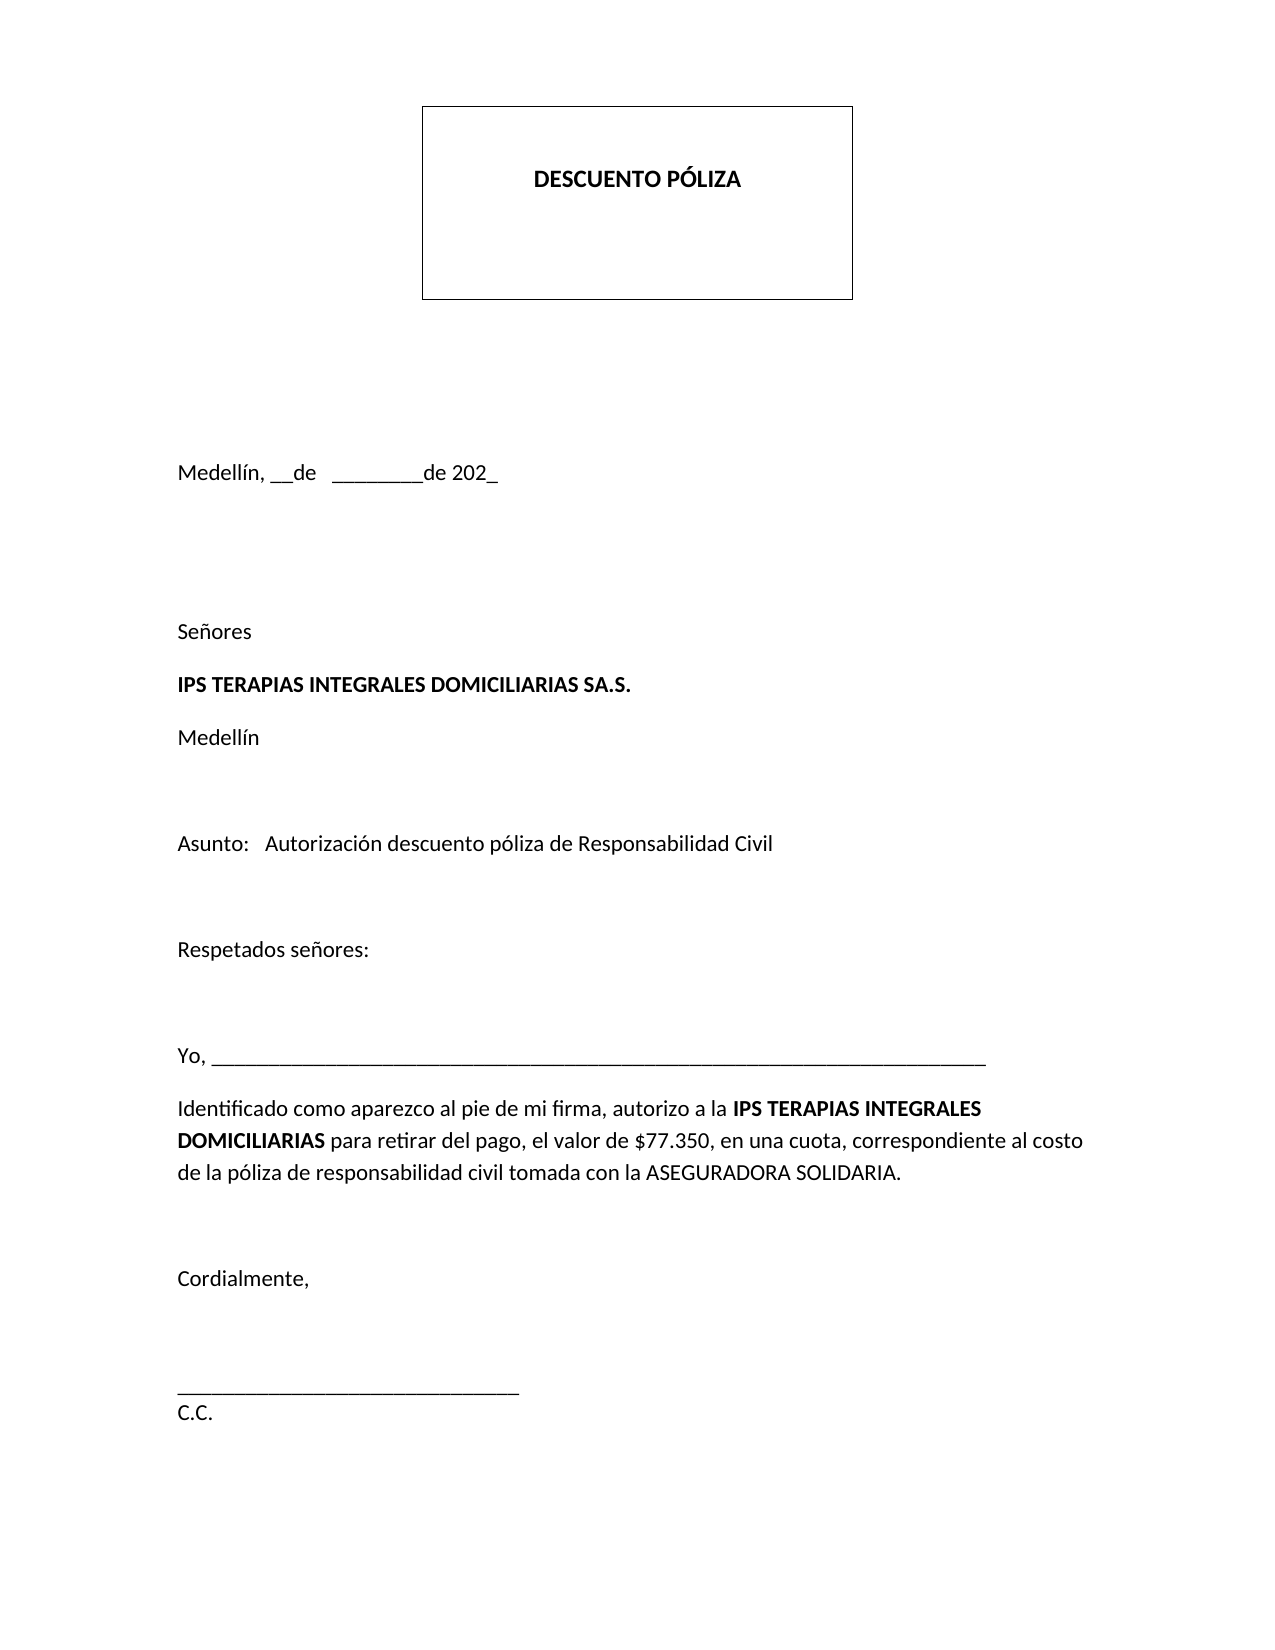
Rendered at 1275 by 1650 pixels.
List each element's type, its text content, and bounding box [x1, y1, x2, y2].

text Yo, ____________________________________________________________________ [177, 1041, 1098, 1069]
text C.C. [177, 1398, 1098, 1427]
text Señores [177, 617, 1098, 645]
text Asunto: Autorización descuento póliza de Responsabilidad Civil [177, 829, 1098, 857]
text ______________________________ [177, 1371, 1098, 1398]
text Identificado como aparezco al pie de mi firma, autorizo a la IPS TERAPIAS INTEGRALES DOMICILIARIAS para retirar del pago, el valor de $77.350, en una cuota, correspondiente al costo de la póliza de responsabilidad civil tomada con la ASEGURADORA SOLIDARIA. [177, 1094, 1098, 1186]
text Respetados señores: [177, 935, 1098, 963]
text Cordialmente, [177, 1264, 1098, 1292]
text IPS TERAPIAS INTEGRALES DOMICILIARIAS SA.S. [177, 670, 1098, 698]
text Medellín [177, 723, 1098, 751]
text Medellín, __de ________de 202_ [177, 458, 1098, 486]
